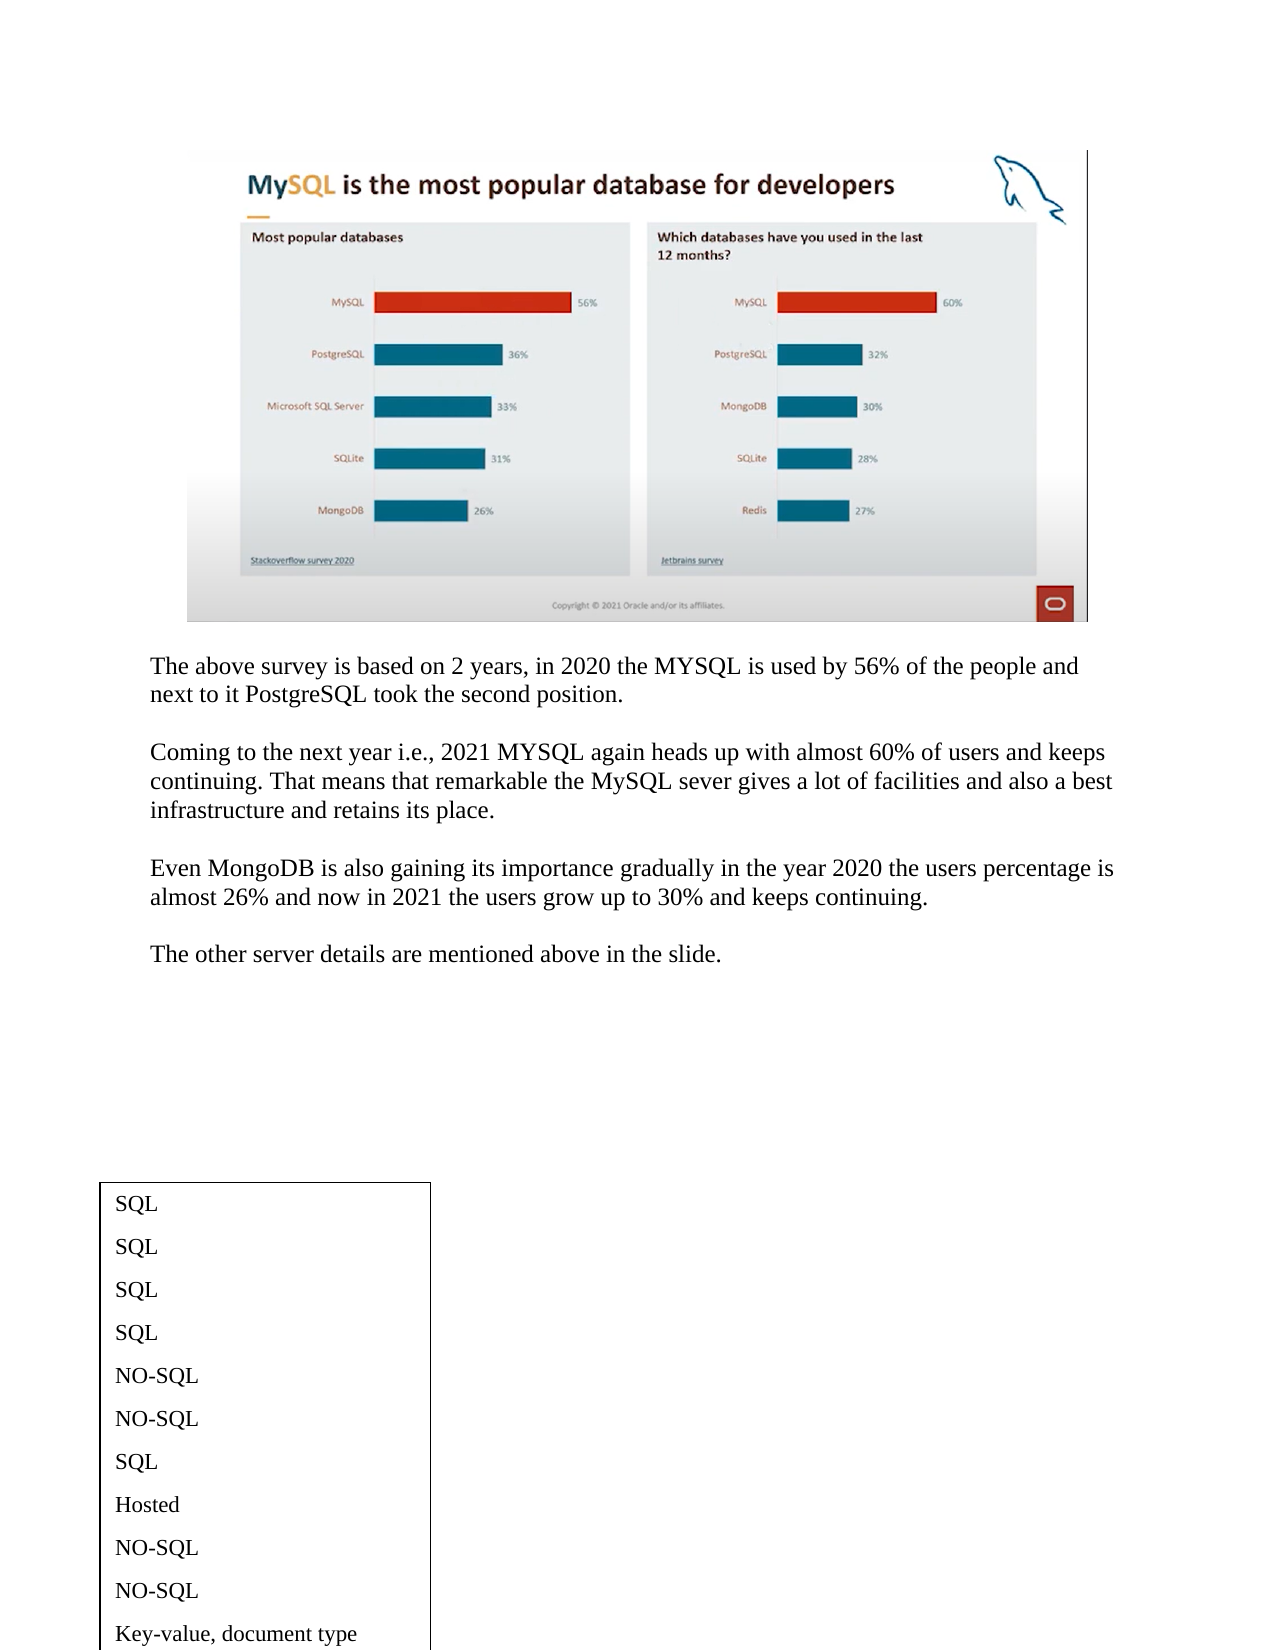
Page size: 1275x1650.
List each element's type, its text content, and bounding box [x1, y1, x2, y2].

text The other server details are mentioned above in the slide. [150, 939, 1125, 968]
text The above survey is based on 2 years, in 2020 the MYSQL is used by 56% of the people and next to it PostgreSQL took the second position. [150, 651, 1125, 708]
text Even MongoDB is also gaining its importance gradually in the year 2020 the users percentage is almost 26% and now in 2021 the users grow up to 30% and keeps continuing. [150, 853, 1125, 910]
text Coming to the next year i.e., 2021 MYSQL again heads up with almost 60% of users and keeps continuing. That means that remarkable the MySQL sever gives a lot of facilities and also a best infrastructure and retains its place. [150, 737, 1125, 824]
picture [187, 150, 1088, 622]
